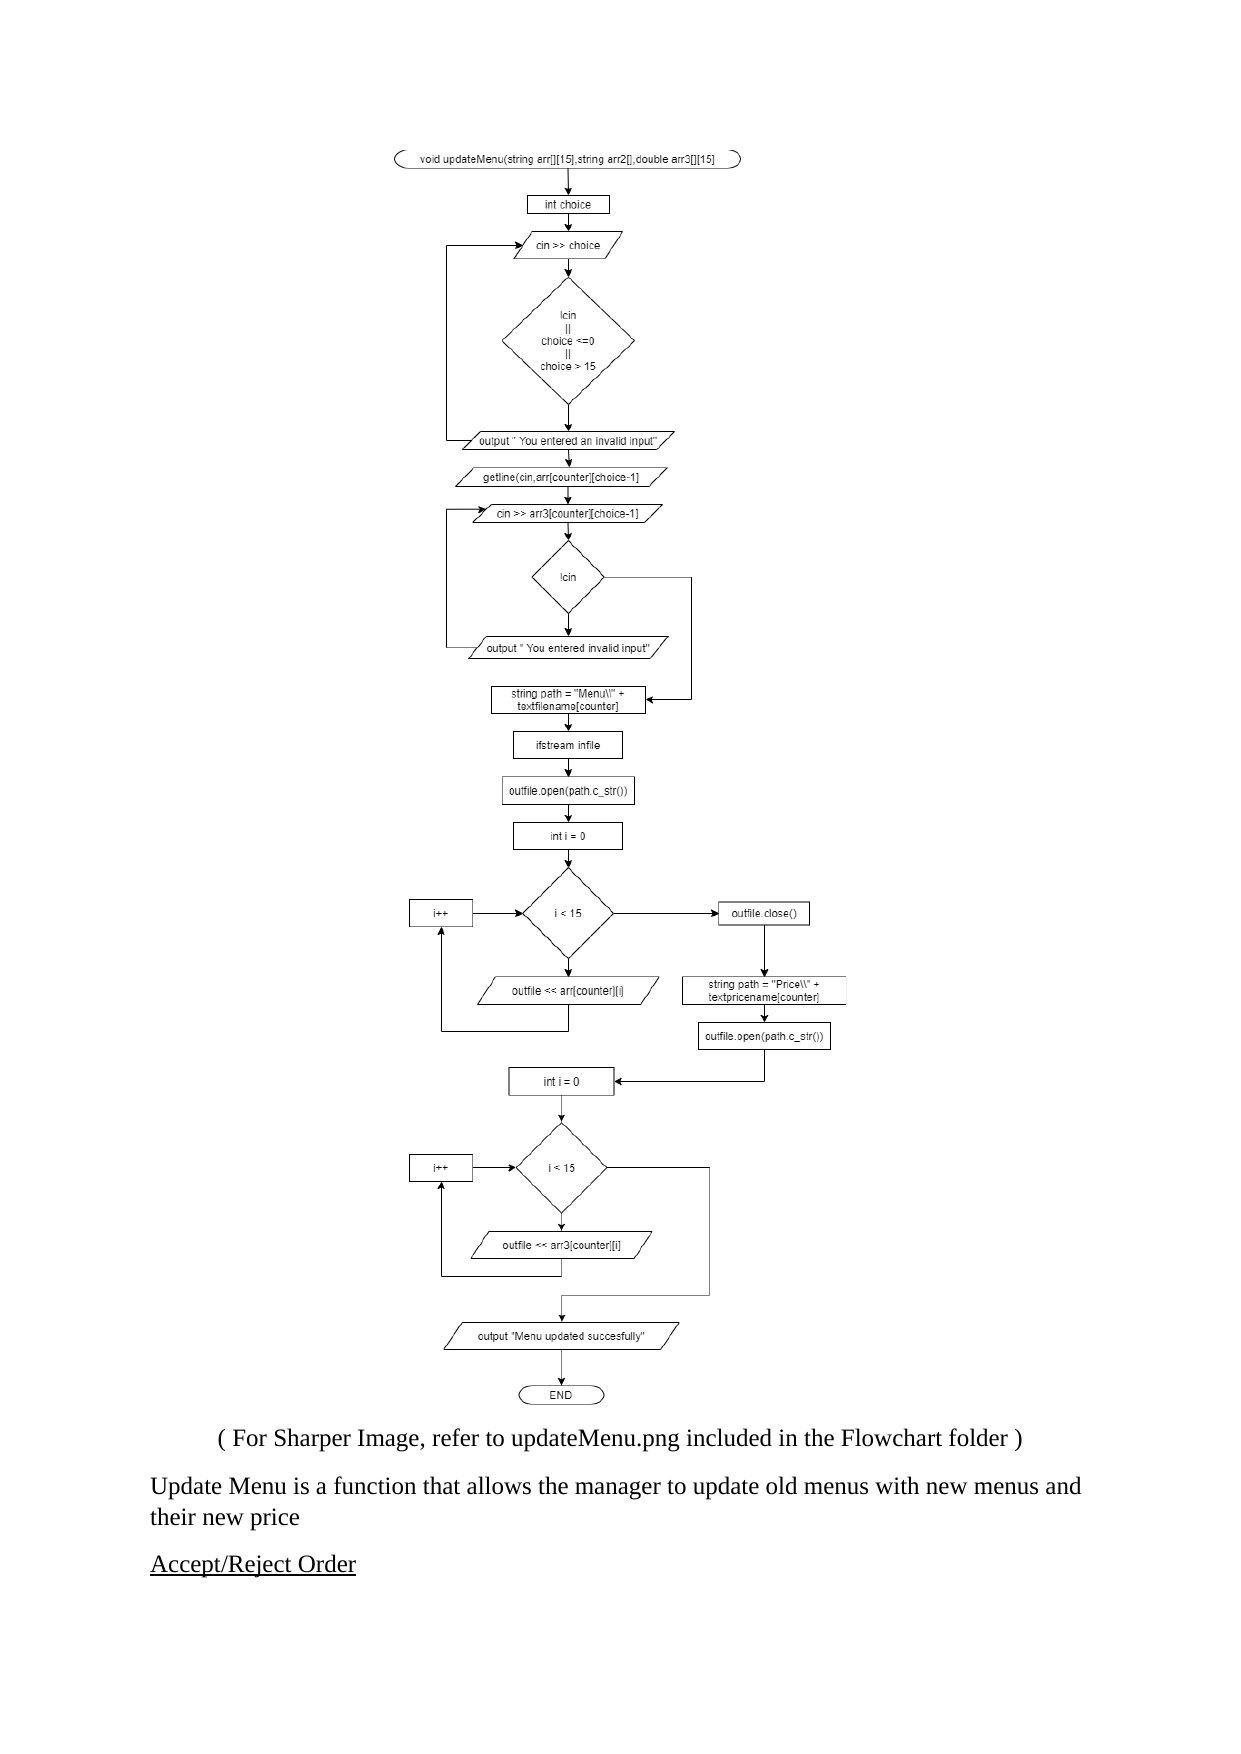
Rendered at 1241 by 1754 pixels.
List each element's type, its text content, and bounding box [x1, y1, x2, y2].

text Update Menu is a function that allows the manager to update old menus with new menus and their new price [150, 1471, 1090, 1531]
text Accept/Reject Order [150, 1549, 1090, 1578]
picture [394, 150, 847, 1405]
text ( For Sharper Image, refer to updateMenu.png included in the Flowchart folder ) [150, 1423, 1090, 1452]
